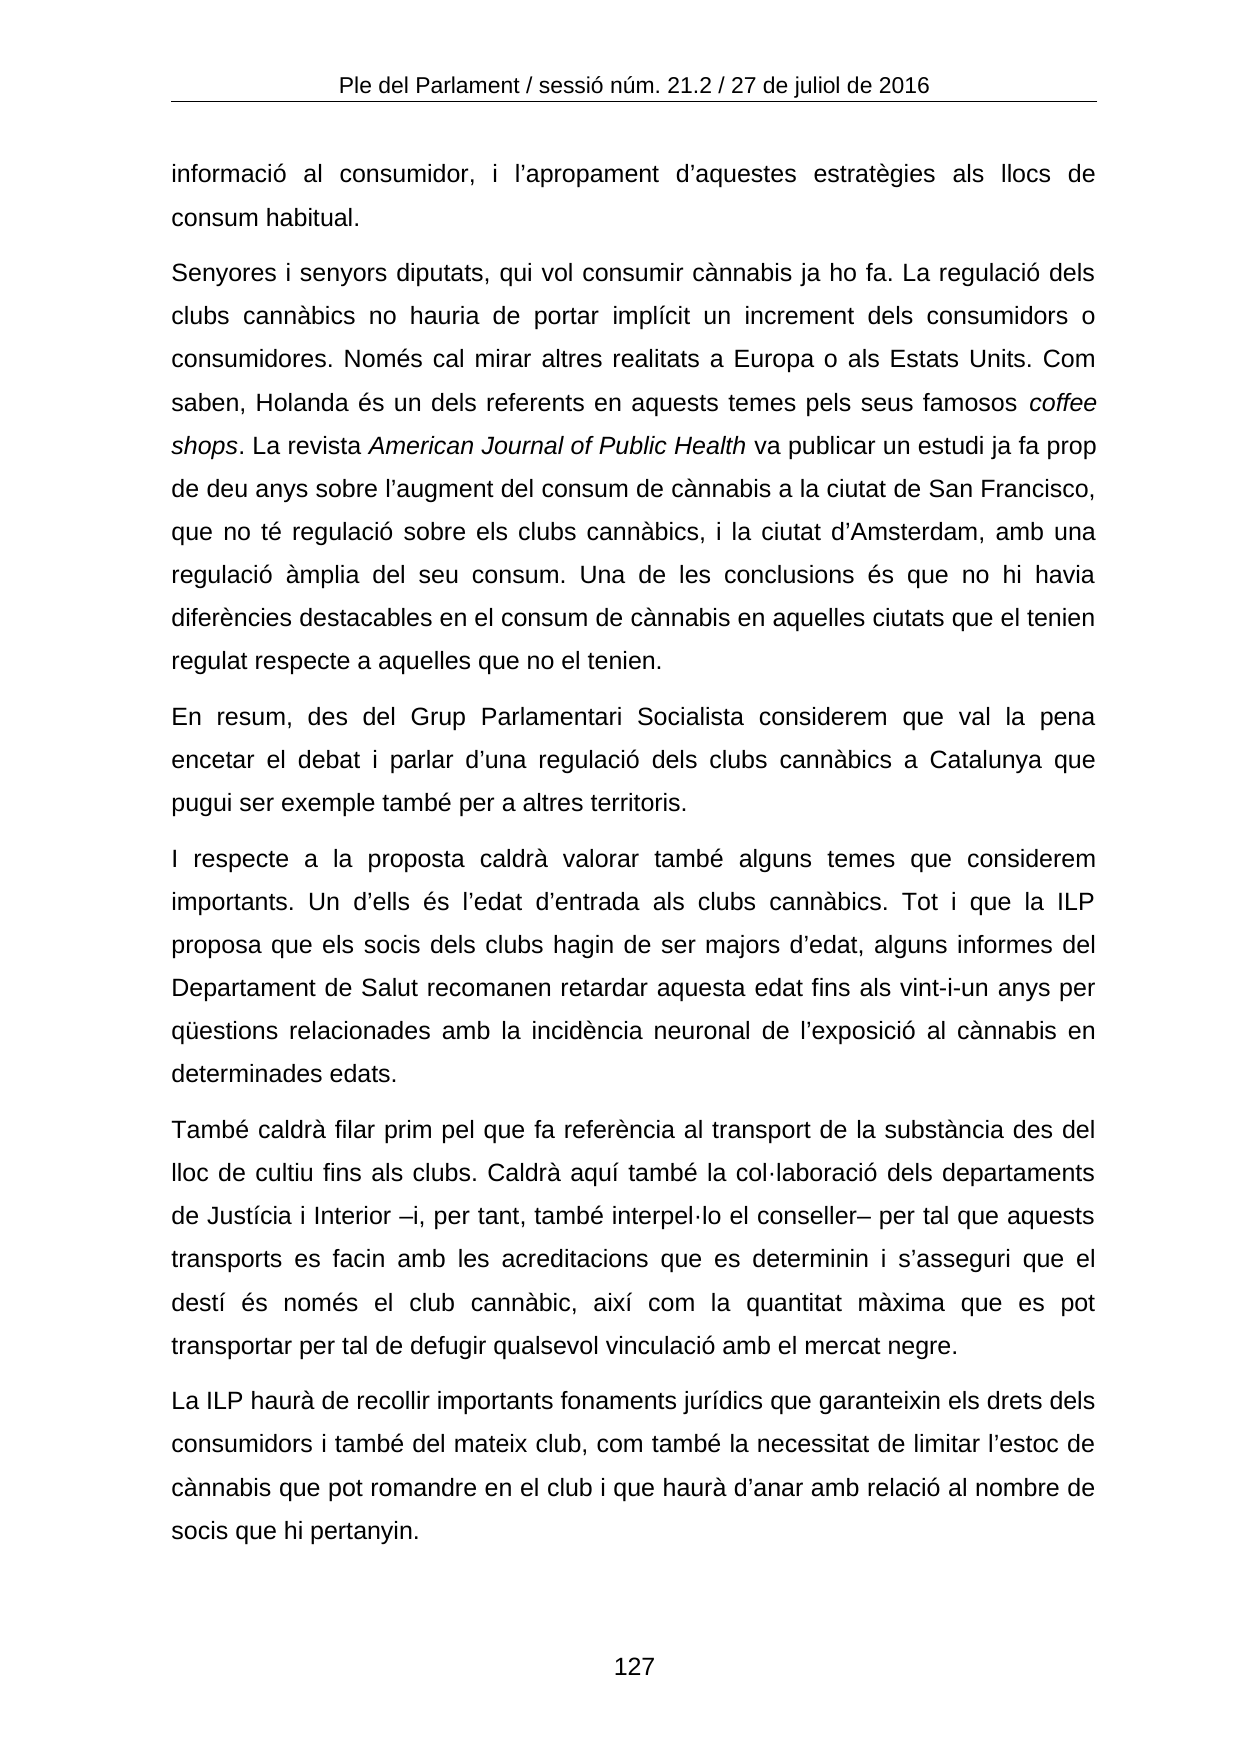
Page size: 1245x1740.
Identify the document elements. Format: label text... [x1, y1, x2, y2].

text També caldrà filar prim pel que fa referència al transport de la substància des del lloc de cultiu fins als clubs. Caldrà aquí també la col·laboració dels departaments de Justícia i Interior –i, per tant, també interpel·lo el conseller– per tal que aquests transports es facin amb les acreditacions que es determinin i s’asseguri que el destí és només el club cannàbic, així com la quantitat màxima que es pot transportar per tal de defugir qualsevol vinculació amb el mercat negre. [171, 1115, 1097, 1359]
text En resum, des del Grup Parlamentari Socialista considerem que val la pena encetar el debat i parlar d’una regulació dels clubs cannàbics a Catalunya que pugui ser exemple també per a altres territoris. [171, 702, 1097, 817]
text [171, 159, 1097, 231]
text I respecte a la proposta caldrà valorar també alguns temes que considerem importants. Un d’ells és l’edat d’entrada als clubs cannàbics. Tot i que la ILP proposa que els socis dels clubs hagin de ser majors d’edat, alguns informes del Departament de Salut recomanen retardar aquesta edat fins als vint-i-un anys per qüestions relacionades amb la incidència neuronal de l’exposició al cànnabis en determinades edats. [171, 844, 1097, 1088]
text Senyores i senyors diputats, qui vol consumir cànnabis ja ho fa. La regulació dels clubs cannàbics no hauria de portar implícit un increment dels consumidors o consumidores. Només cal mirar altres realitats a Europa o als Estats Units. Com saben, Holanda és un dels referents en aquests temes pels seus famosos coffee shops. La revista American Journal of Public Health va publicar un estudi ja fa prop de deu anys sobre l’augment del consum de cànnabis a la ciutat de San Francisco, que no té regulació sobre els clubs cannàbics, i la ciutat d’Amsterdam, amb una regulació àmplia del seu consum. Una de les conclusions és que no hi havia diferències destacables en el consum de cànnabis en aquelles ciutats que el tenien regulat respecte a aquelles que no el tenien. [171, 258, 1097, 675]
text La ILP haurà de recollir importants fonaments jurídics que garanteixin els drets dels consumidors i també del mateix club, com també la necessitat de limitar l’estoc de cànnabis que pot romandre en el club i que haurà d’anar amb relació al nombre de socis que hi pertanyin. [171, 1386, 1097, 1544]
